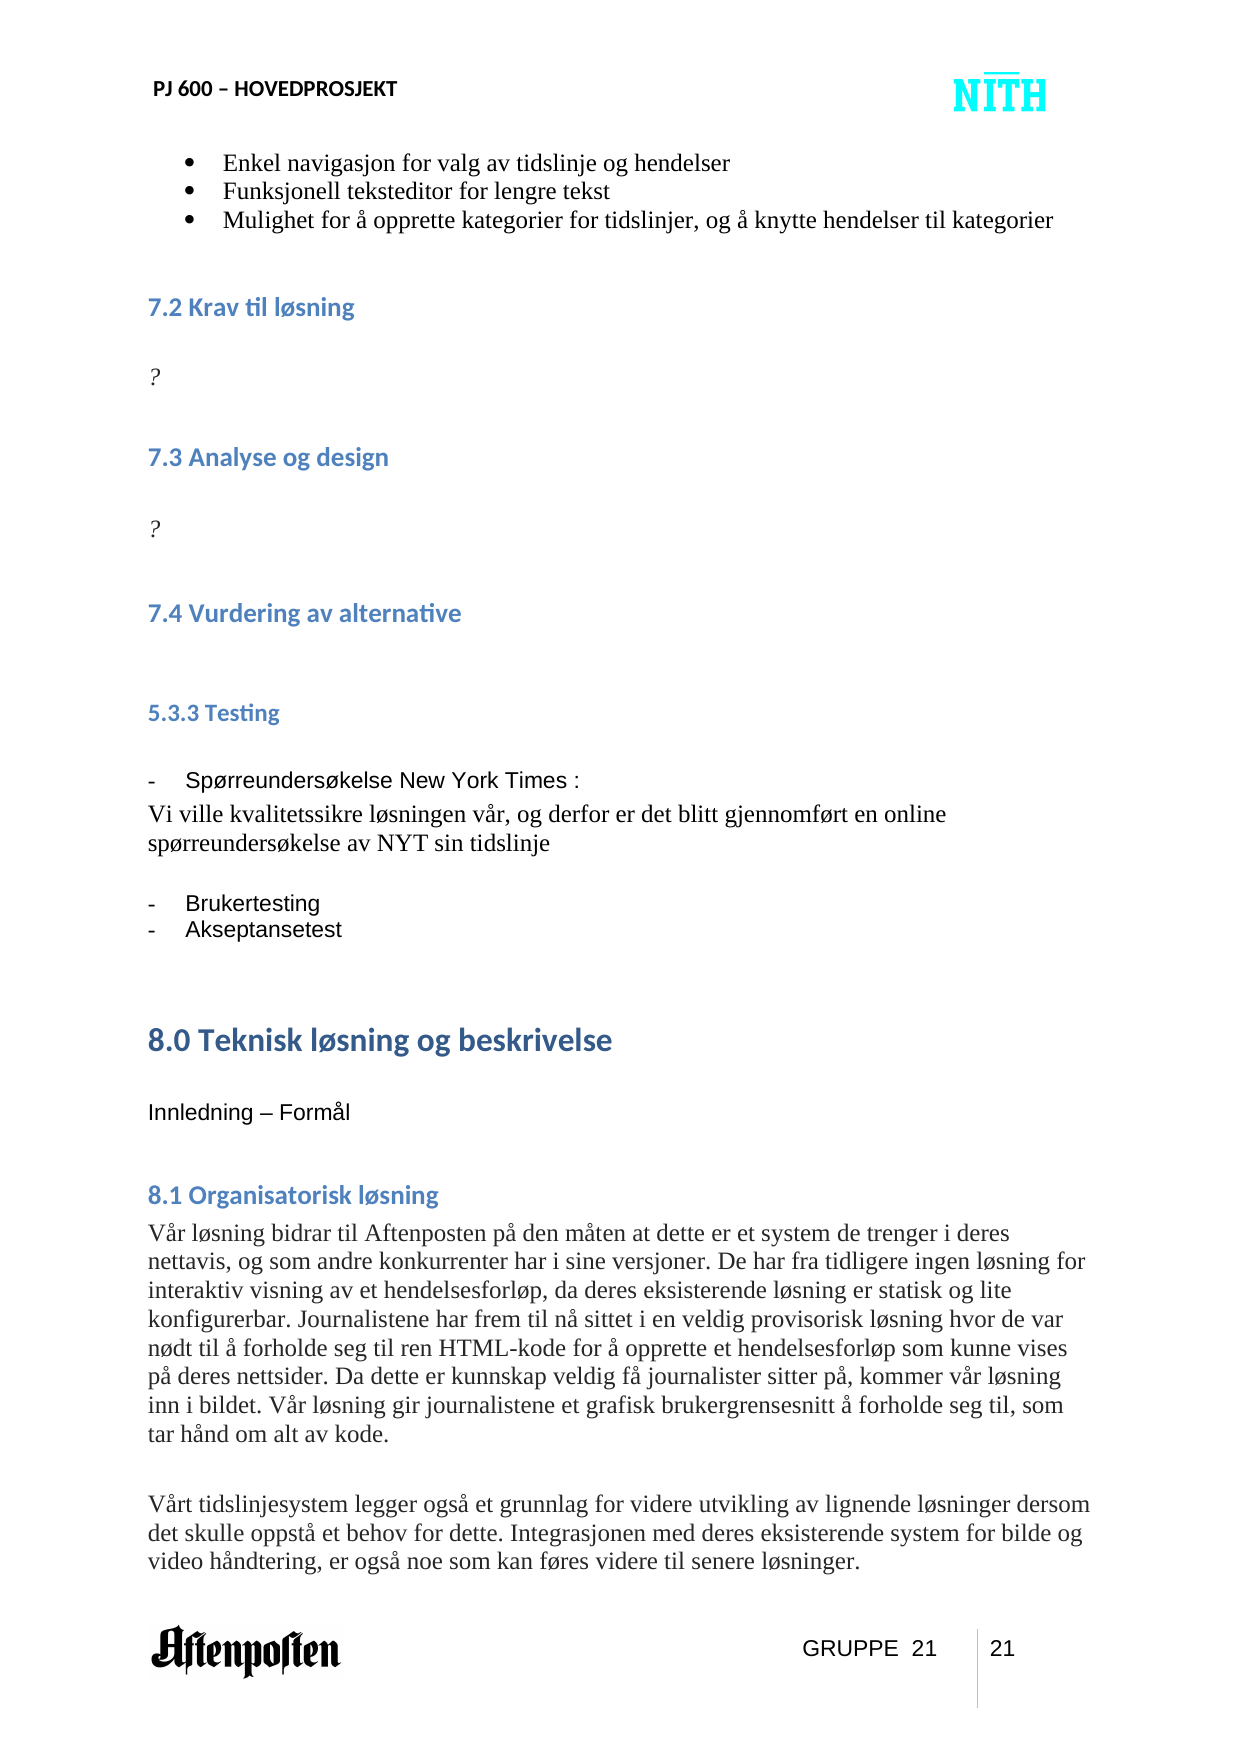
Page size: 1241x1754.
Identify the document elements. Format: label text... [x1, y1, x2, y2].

text Vår løsning bidrar til Aftenposten på den måten at dette er et system de trenger i deres nettavis, og som andre konkurrenter har i sine versjoner. De har fra tidligere ingen løsning for interaktiv visning av et hendelsesforløp, da deres eksisterende løsning er statisk og lite konfigurerbar. Journalistene har frem til nå sittet i en veldig provisorisk løsning hvor de var nødt til å forholde seg til ren HTML-kode for å opprette et hendelsesforløp som kunne vises på deres nettsider. Da dette er kunnskap veldig få journalister sitter på, kommer vår løsning inn i bildet. Vår løsning gir journalistene et grafisk brukergrensesnitt å forholde seg til, som tar hånd om alt av kode. [148, 1218, 1092, 1448]
subtitle 7.2 Krav til løsning [148, 290, 1092, 323]
list Brukertesting [148, 890, 1092, 916]
subtitle 5.3.3 Testing [148, 697, 1092, 728]
subtitle 8.1 Organisatorisk løsning [148, 1178, 1092, 1211]
subtitle 7.3 Analyse og design [148, 440, 1092, 473]
subtitle 8.0 Teknisk løsning og beskrivelse [148, 1019, 1092, 1060]
text Innledning – Formål [148, 1098, 1092, 1125]
list Akseptansetest [148, 916, 1092, 943]
picture [147, 1622, 346, 1681]
picture [953, 72, 1046, 115]
list Spørreundersøkelse New York Times : [148, 767, 1092, 793]
text ? [148, 362, 1092, 390]
list Mulighet for å opprette kategorier for tidslinjer, og å knytte hendelser til kategorier [185, 205, 1092, 234]
text Vårt tidslinjesystem legger også et grunnlag for videre utvikling av lignende løsninger dersom det skulle oppstå et behov for dette. Integrasjonen med deres eksisterende system for bilde og video håndtering, er også noe som kan føres videre til senere løsninger. [148, 1489, 1092, 1575]
text ? [148, 514, 1092, 543]
text Vi ville kvalitetssikre løsningen vår, og derfor er det blitt gjennomført en online spørreundersøkelse av NYT sin tidslinje [148, 799, 1092, 857]
list Funksjonell teksteditor for lengre tekst [185, 176, 1092, 205]
list Enkel navigasjon for valg av tidslinje og hendelser [185, 148, 1092, 176]
subtitle 7.4 Vurdering av alternative [148, 596, 1092, 629]
